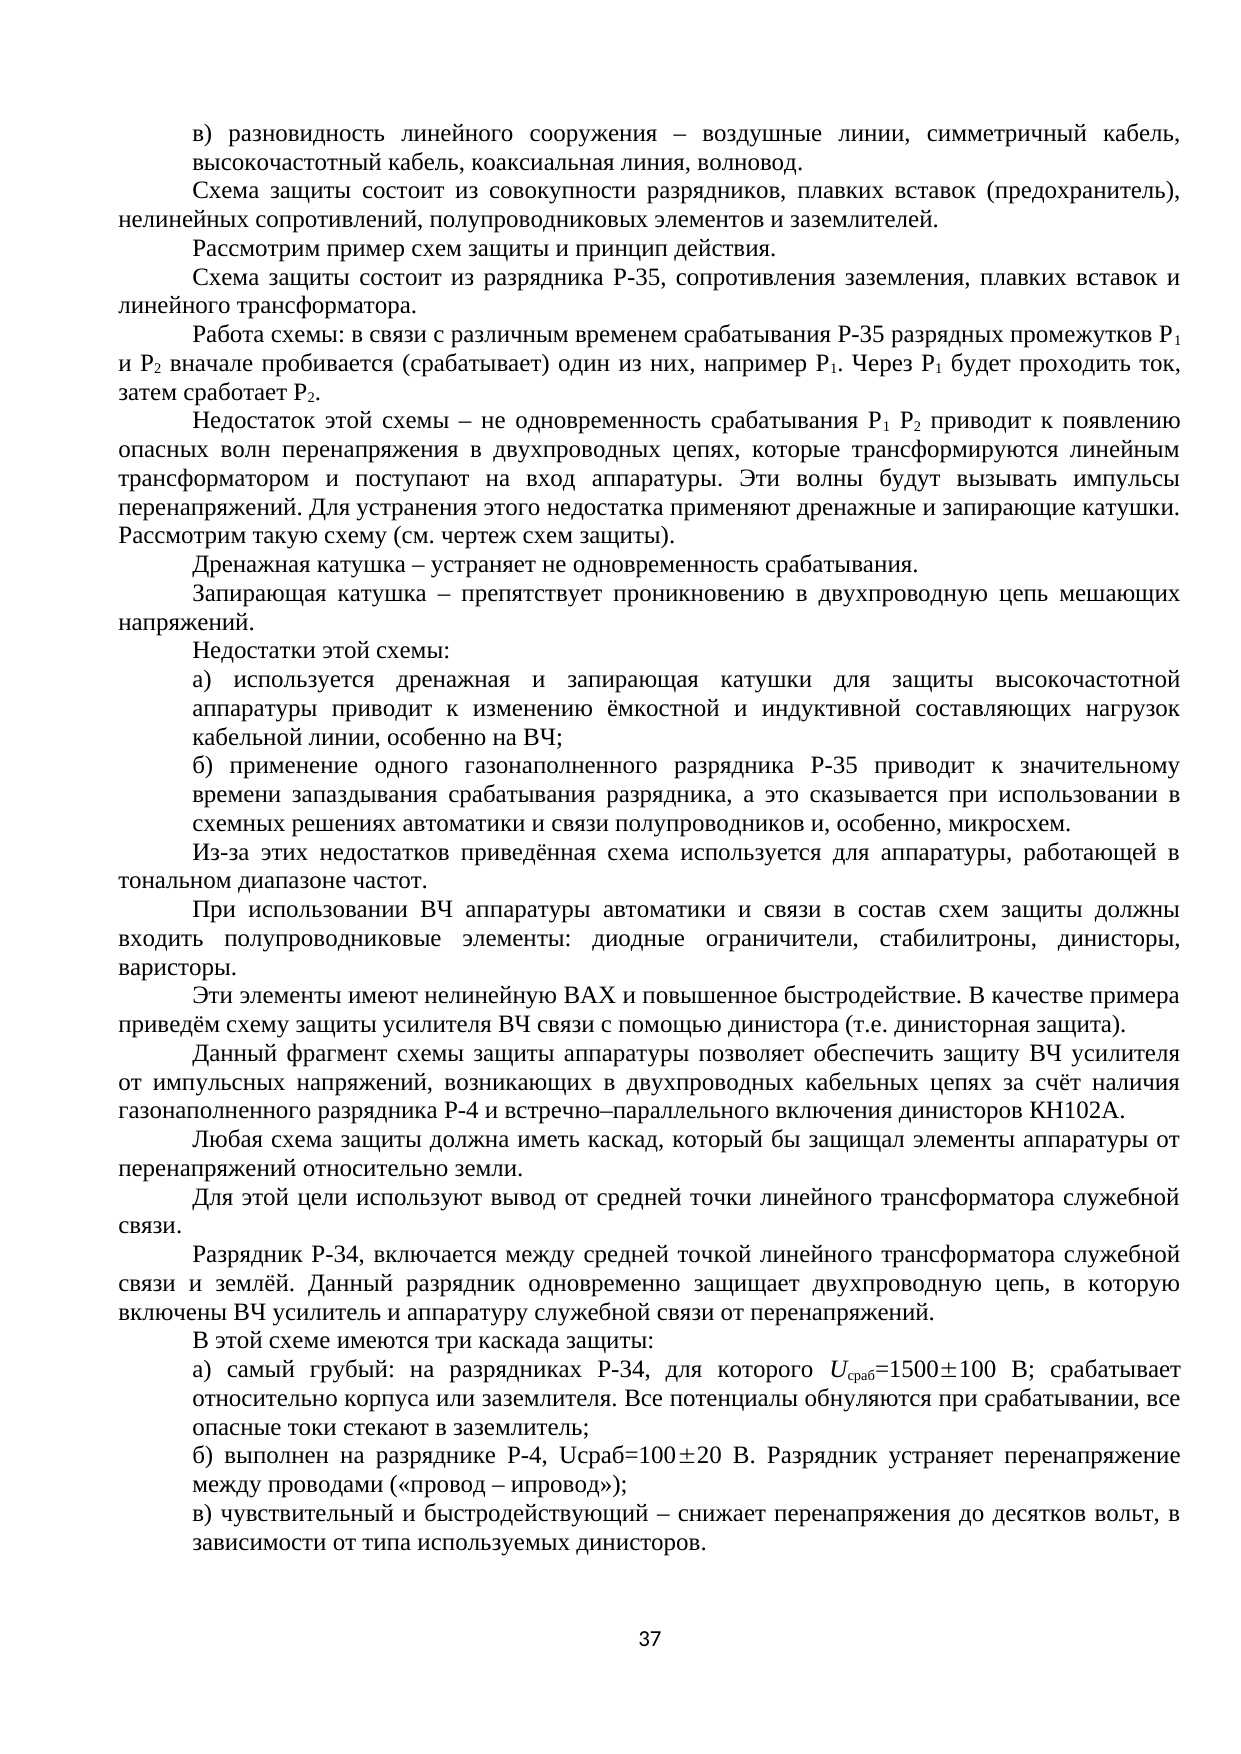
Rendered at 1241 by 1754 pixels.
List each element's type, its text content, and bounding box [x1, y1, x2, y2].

text в) разновидность линейного сооружения – воздушные линии, симметричный кабель, высокочастотный кабель, коаксиальная линия, волновод. [192, 118, 1181, 176]
text В этой схеме имеются три каскада защиты: [118, 1326, 1181, 1354]
text Недостатки этой схемы: [118, 636, 1181, 664]
text Разрядник Р-34, включается между средней точкой линейного трансформатора служебной связи и землёй. Данный разрядник одновременно защищает двухпроводную цепь, в которую включены ВЧ усилитель и аппаратуру служебной связи от перенапряжений. [118, 1239, 1181, 1326]
text б) применение одного газонаполненного разрядника Р-35 приводит к значительному времени запаздывания срабатывания разрядника, а это сказывается при использовании в схемных решениях автоматики и связи полупроводников и, особенно, микросхем. [192, 751, 1181, 837]
text Недостаток этой схемы – не одновременность срабатывания Р1 Р2 приводит к появлению опасных волн перенапряжения в двухпроводных цепях, которые трансформируются линейным трансформатором и поступают на вход аппаратуры. Эти волны будут вызывать импульсы перенапряжений. Для устранения этого недостатка применяют дренажные и запирающие катушки. Рассмотрим такую схему (см. чертеж схем защиты). [118, 406, 1181, 549]
text а) используется дренажная и запирающая катушки для защиты высокочастотной аппаратуры приводит к изменению ёмкостной и индуктивной составляющих нагрузок кабельной линии, особенно на ВЧ; [192, 664, 1181, 751]
text Дренажная катушка – устраняет не одновременность срабатывания. [118, 549, 1181, 578]
text Эти элементы имеют нелинейную ВАХ и повышенное быстродействие. В качестве примера приведём схему защиты усилителя ВЧ связи с помощью динистора (т.е. динисторная защита). [118, 981, 1181, 1038]
text в) чувствительный и быстродействующий – снижает перенапряжения до десятков вольт, в зависимости от типа используемых динисторов. [192, 1498, 1181, 1556]
text а) самый грубый: на разрядниках Р-34, для которого Uсраб=1500100 В; срабатывает относительно корпуса или заземлителя. Все потенциалы обнуляются при срабатывании, все опасные токи стекают в заземлитель; [192, 1354, 1181, 1441]
text б) выполнен на разряднике Р-4, Uсраб=10020 В. Разрядник устраняет перенапряжение между проводами («провод – ипровод»); [192, 1441, 1181, 1498]
text Для этой цели используют вывод от средней точки линейного трансформатора служебной связи. [118, 1182, 1181, 1239]
text Из-за этих недостатков приведённая схема используется для аппаратуры, работающей в тональном диапазоне частот. [118, 837, 1181, 894]
text Любая схема защиты должна иметь каскад, который бы защищал элементы аппаратуры от перенапряжений относительно земли. [118, 1124, 1181, 1182]
text Рассмотрим пример схем защиты и принцип действия. [118, 233, 1181, 262]
text Схема защиты состоит из разрядника Р-35, сопротивления заземления, плавких вставок и линейного трансформатора. [118, 262, 1181, 319]
text Схема защиты состоит из совокупности разрядников, плавких вставок (предохранитель), нелинейных сопротивлений, полупроводниковых элементов и заземлителей. [118, 176, 1181, 233]
text Работа схемы: в связи с различным временем срабатывания Р-35 разрядных промежутков Р1 и Р2 вначале пробивается (срабатывает) один из них, например Р1. Через Р1 будет проходить ток, затем сработает Р2. [118, 319, 1181, 406]
text Данный фрагмент схемы защиты аппаратуры позволяет обеспечить защиту ВЧ усилителя от импульсных напряжений, возникающих в двухпроводных кабельных цепях за счёт наличия газонаполненного разрядника Р-4 и встречно–параллельного включения динисторов КН102А. [118, 1038, 1181, 1124]
text При использовании ВЧ аппаратуры автоматики и связи в состав схем защиты должны входить полупроводниковые элементы: диодные ограничители, стабилитроны, динисторы, варисторы. [118, 894, 1181, 981]
text Запирающая катушка – препятствует проникновению в двухпроводную цепь мешающих напряжений. [118, 578, 1181, 636]
